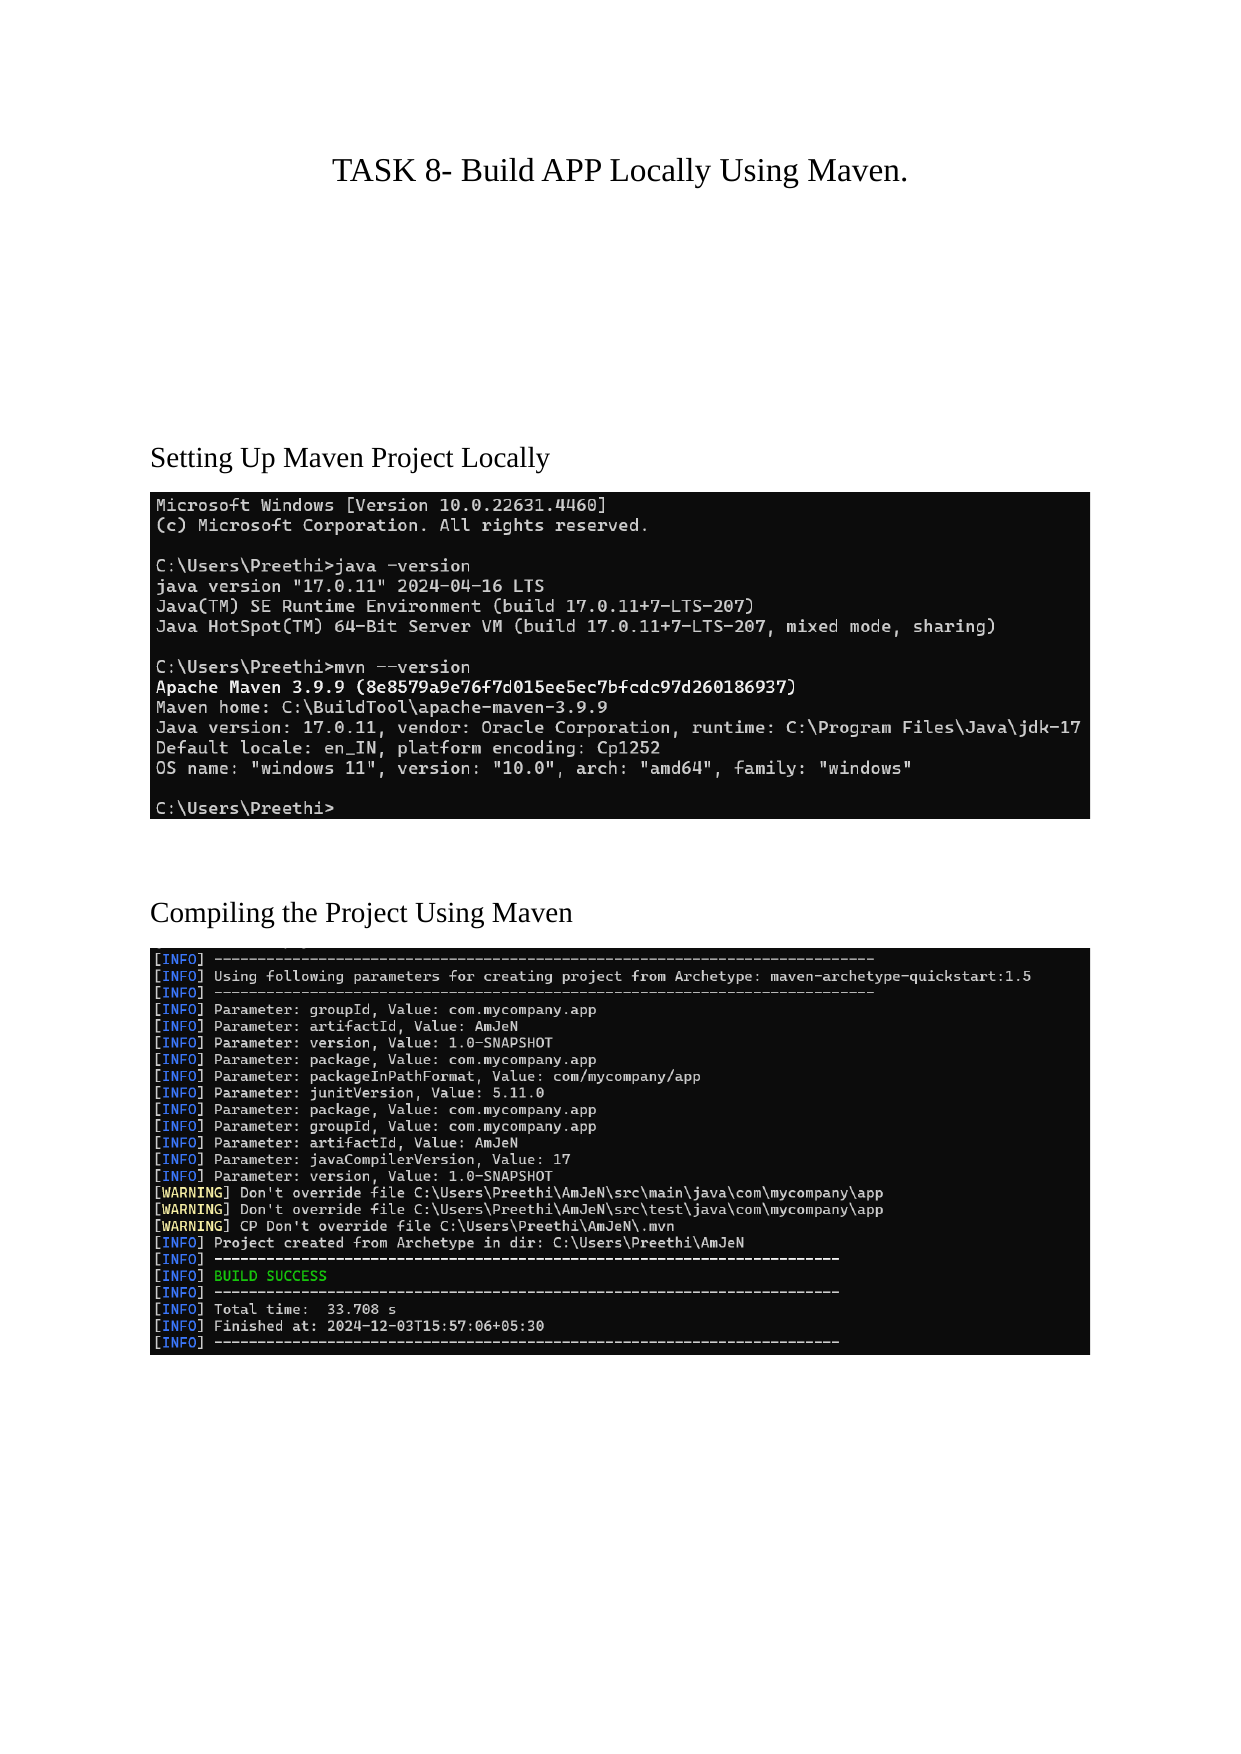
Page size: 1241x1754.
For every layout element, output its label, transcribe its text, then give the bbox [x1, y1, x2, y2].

text TASK 8- Build APP Locally Using Maven. [150, 150, 1090, 188]
text Setting Up Maven Project Locally [150, 440, 1090, 474]
picture [150, 948, 1091, 1355]
text Compiling the Project Using Maven [150, 896, 1090, 929]
picture [150, 492, 1091, 819]
